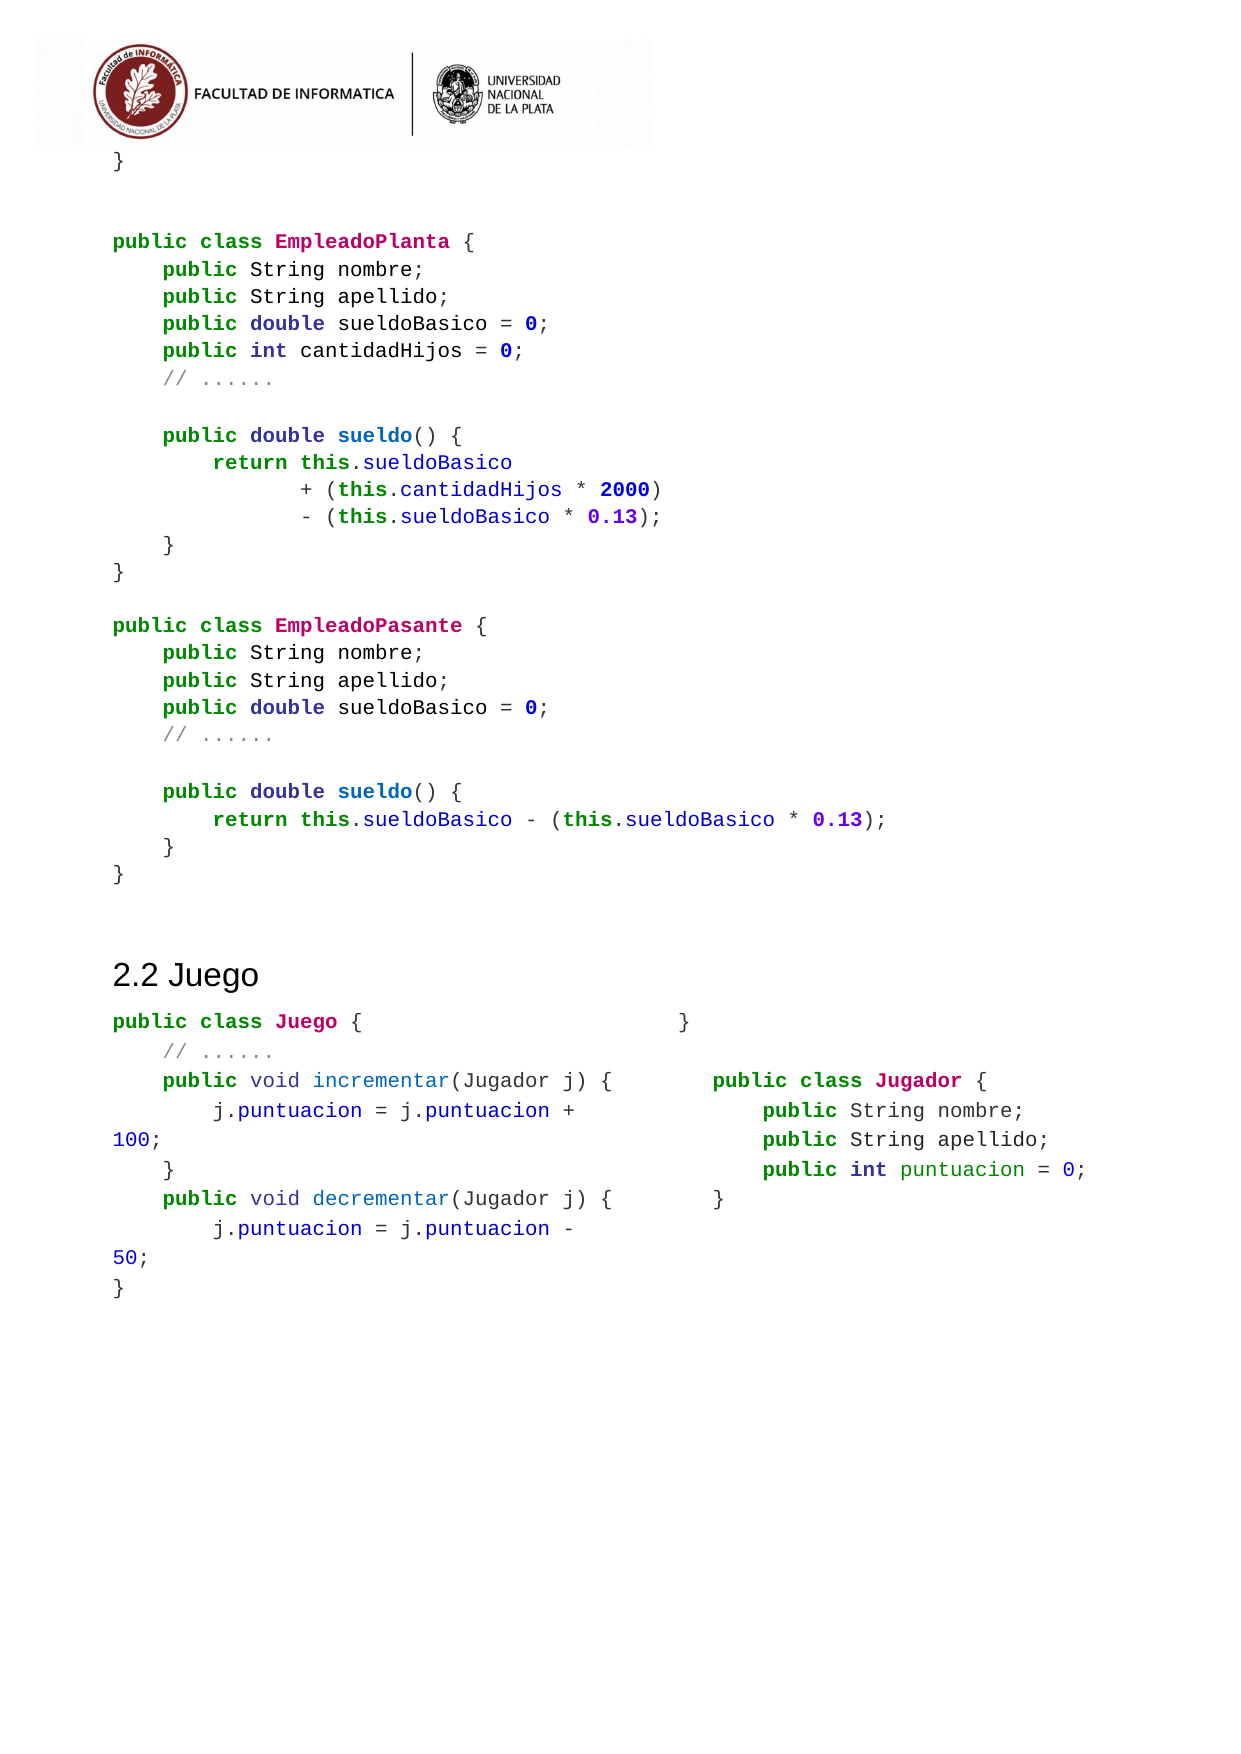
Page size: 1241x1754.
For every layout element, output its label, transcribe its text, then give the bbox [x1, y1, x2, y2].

text j.puntuacion = j.puntuacion - 50; [112, 1218, 620, 1271]
picture [34, 39, 651, 150]
text return this.sueldoBasico - (this.sueldoBasico * 0.13); [112, 808, 1137, 832]
text } [112, 863, 1137, 887]
text public void incrementar(Jugador j) { [112, 1070, 620, 1094]
text } [712, 1188, 1137, 1212]
text public String apellido; [712, 1129, 1137, 1153]
text public String apellido; [112, 286, 1137, 309]
text public String nombre; [112, 259, 1137, 282]
text // ...... [112, 367, 1137, 391]
text public String apellido; [112, 669, 1137, 693]
text } [112, 1159, 620, 1182]
text public int cantidadHijos = 0; [112, 340, 1137, 364]
text public class EmpleadoPlanta { [112, 232, 1137, 255]
text // ...... [112, 1041, 620, 1064]
text public class EmpleadoPasante { [112, 615, 1137, 639]
text } [628, 1011, 1137, 1035]
text } [112, 150, 1137, 174]
text - (this.sueldoBasico * 0.13); [262, 506, 1137, 530]
text } [112, 561, 1137, 584]
text } [112, 836, 1137, 859]
text public double sueldo() { [112, 425, 1137, 448]
text public String nombre; [712, 1100, 1137, 1123]
text public String nombre; [112, 642, 1137, 666]
text public double sueldo() { [112, 781, 1137, 805]
text } [112, 1277, 1137, 1300]
text } [112, 534, 1137, 557]
text j.puntuacion = j.puntuacion + 100; [112, 1100, 620, 1153]
subtitle 2.2 Juego [112, 955, 1137, 993]
text return this.sueldoBasico [112, 452, 1137, 476]
text public int puntuacion = 0; [712, 1159, 1137, 1182]
text + (this.cantidadHijos * 2000) [262, 479, 1137, 503]
text public void decrementar(Jugador j) { [112, 1188, 620, 1212]
text public class Juego { [112, 1011, 620, 1035]
text // ...... [112, 724, 1137, 748]
text public double sueldoBasico = 0; [112, 697, 1137, 720]
text public class Jugador { [712, 1070, 1137, 1094]
text public double sueldoBasico = 0; [112, 313, 1137, 337]
